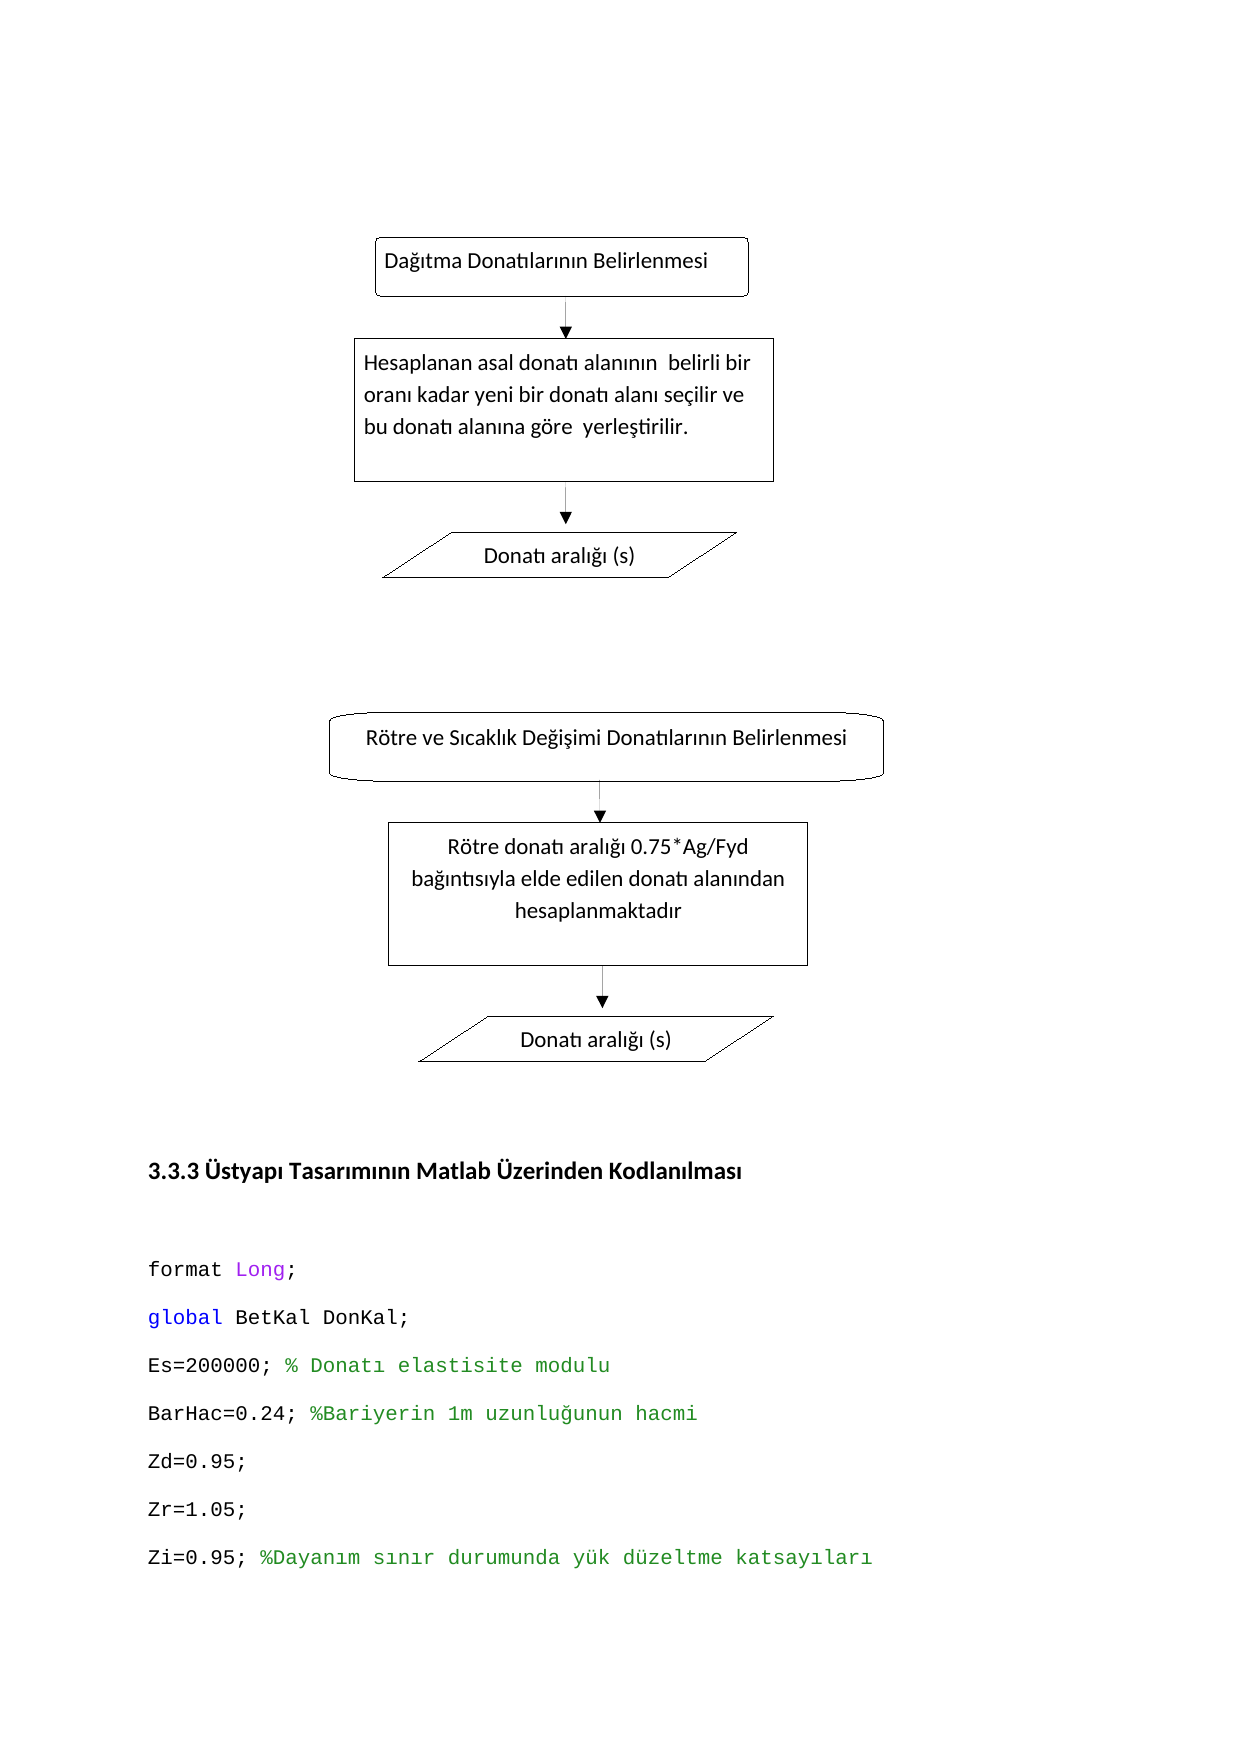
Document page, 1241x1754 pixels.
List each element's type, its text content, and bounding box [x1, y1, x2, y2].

text global BetKal DonKal; [148, 1307, 1093, 1331]
text Zd=0.95; [148, 1451, 1093, 1475]
text Zr=1.05; [148, 1499, 1093, 1523]
text BarHac=0.24; %Bariyerin 1m uzunluğunun hacmi [148, 1403, 1093, 1427]
text Es=200000; % Donatı elastisite modulu [148, 1355, 1093, 1379]
text 3.3.3 Üstyapı Tasarımının Matlab Üzerinden Kodlanılması format Long; [148, 1155, 1093, 1283]
text Zi=0.95; %Dayanım sınır durumunda yük düzeltme katsayıları [148, 1547, 1093, 1571]
